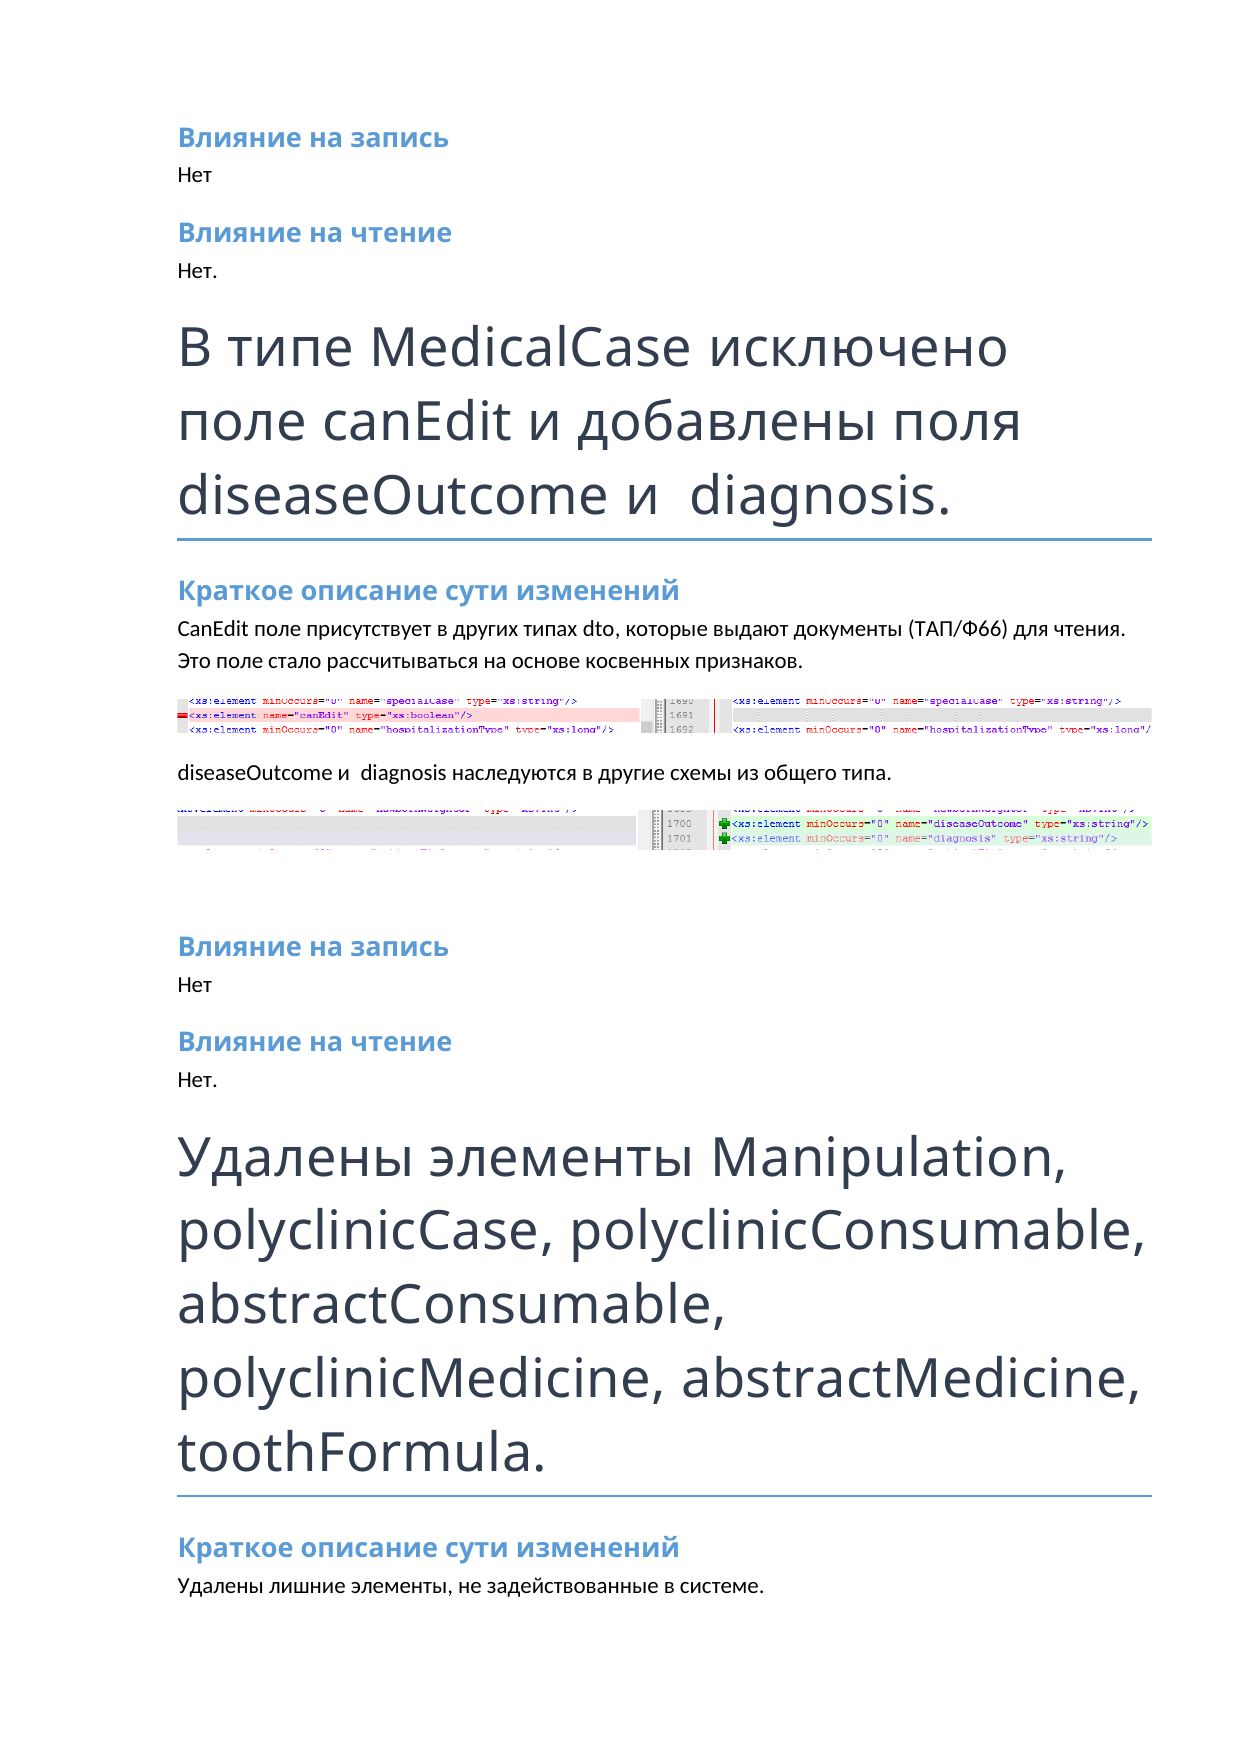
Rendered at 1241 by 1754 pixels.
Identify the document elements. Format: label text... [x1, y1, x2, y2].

text Нет [177, 970, 1152, 998]
subtitle Краткое описание сути изменений [177, 572, 1152, 609]
text CanEdit поле присутствует в других типах dto, которые выдают документы (ТАП/Ф66) для чтения. Это поле стало рассчитываться на основе косвенных признаков. [177, 614, 1152, 674]
picture [177, 810, 1152, 850]
picture [177, 699, 1152, 733]
title В типе MedicalCase исключено поле canEdit и добавлены поля diseaseOutcome и diagnosis. [177, 309, 1152, 538]
subtitle Влияние на запись [177, 927, 1152, 964]
text Нет. [177, 1065, 1152, 1093]
subtitle Влияние на запись [177, 118, 1152, 155]
text Нет [177, 161, 1152, 188]
subtitle Влияние на чтение [177, 1023, 1152, 1059]
text diseaseOutcome и diagnosis наследуются в другие схемы из общего типа. [177, 758, 1152, 786]
subtitle Влияние на чтение [177, 213, 1152, 250]
text Нет. [177, 256, 1152, 284]
text Удалены лишние элементы, не задействованные в системе. [177, 1571, 1152, 1599]
subtitle Краткое описание сути изменений [177, 1528, 1152, 1565]
title Удалены элементы Manipulation, polyclinicCase, polyclinicConsumable, abstractConsumable, polyclinicMedicine, abstractMedicine, toothFormula. [177, 1118, 1152, 1495]
